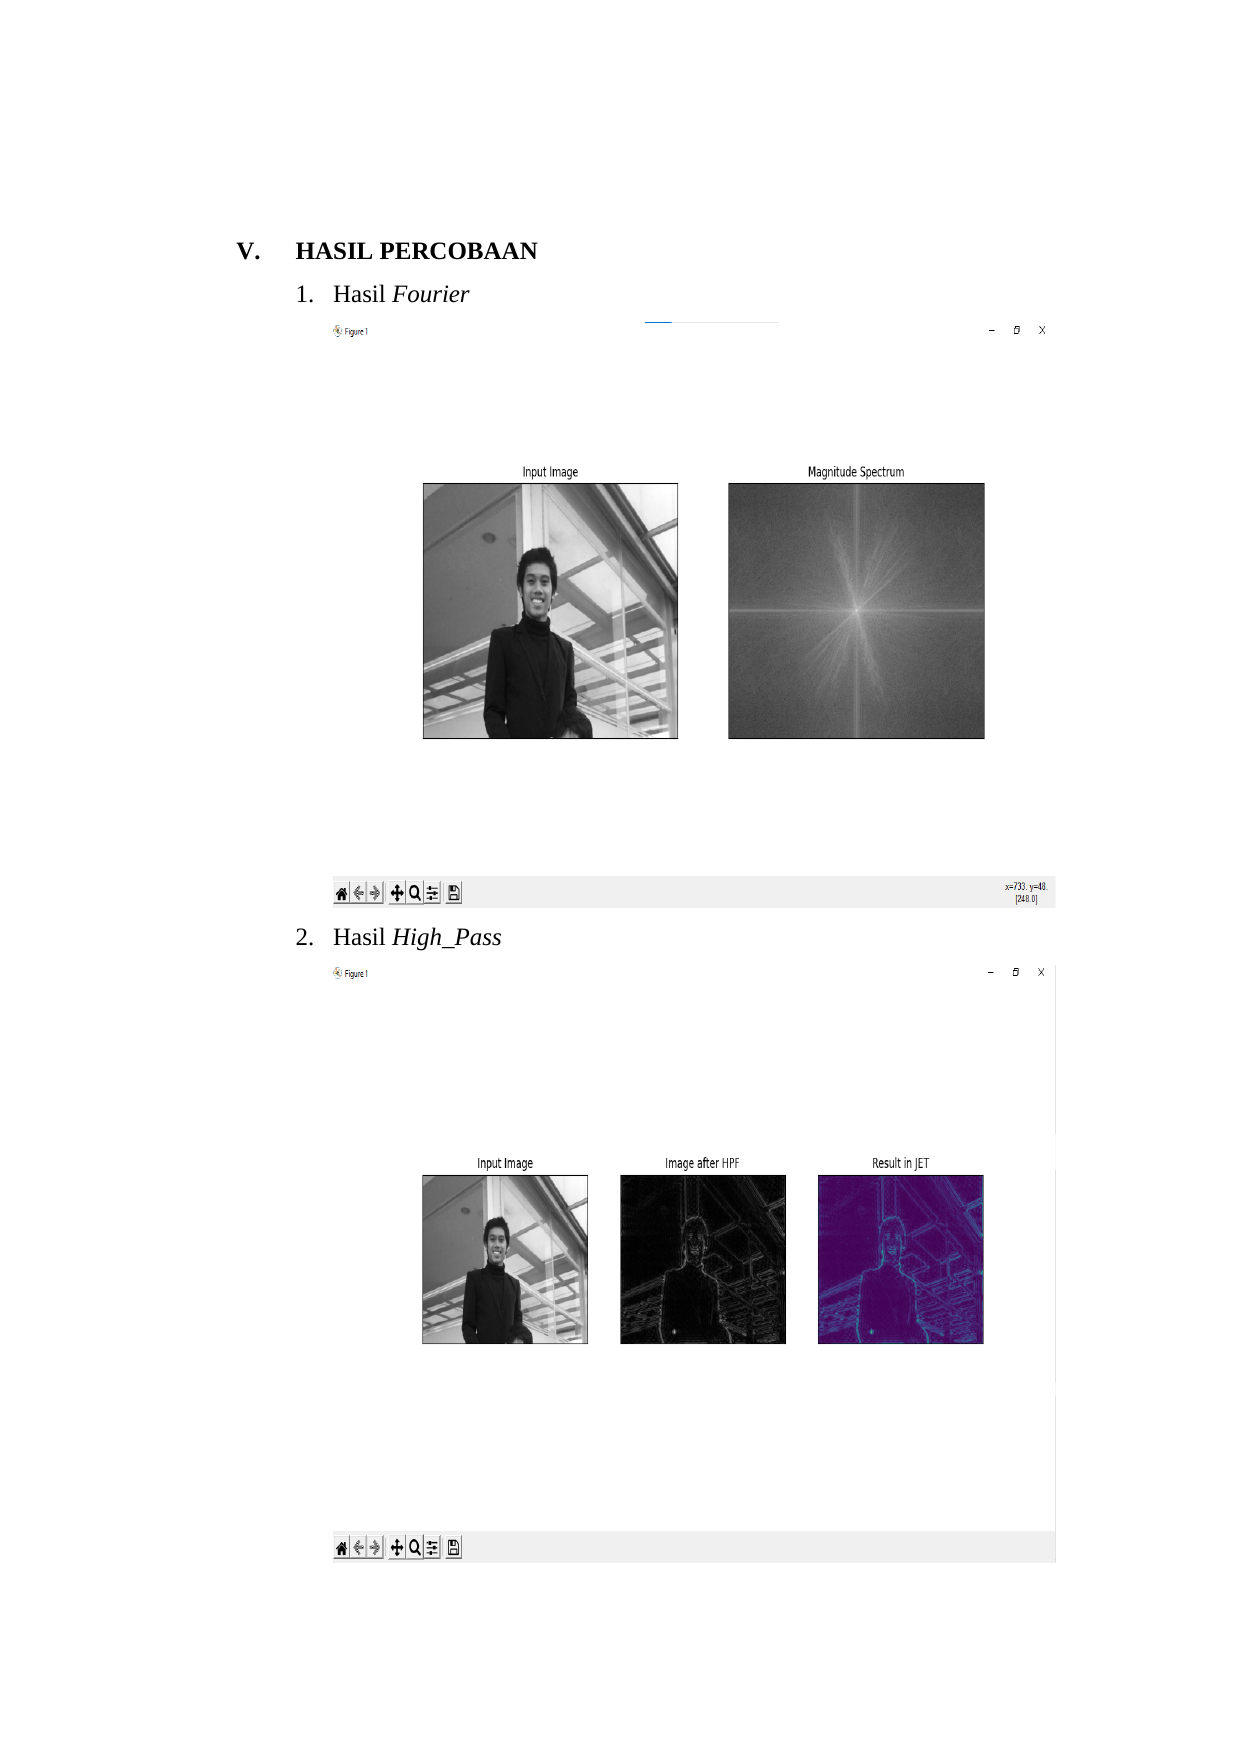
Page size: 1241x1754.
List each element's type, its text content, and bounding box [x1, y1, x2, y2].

list Hasil Fourier [295, 279, 1063, 308]
picture [332, 322, 1056, 908]
list Hasil High_Pass [295, 922, 1063, 951]
list HASIL PERCOBAAN [236, 236, 1063, 265]
picture [332, 965, 1056, 1563]
